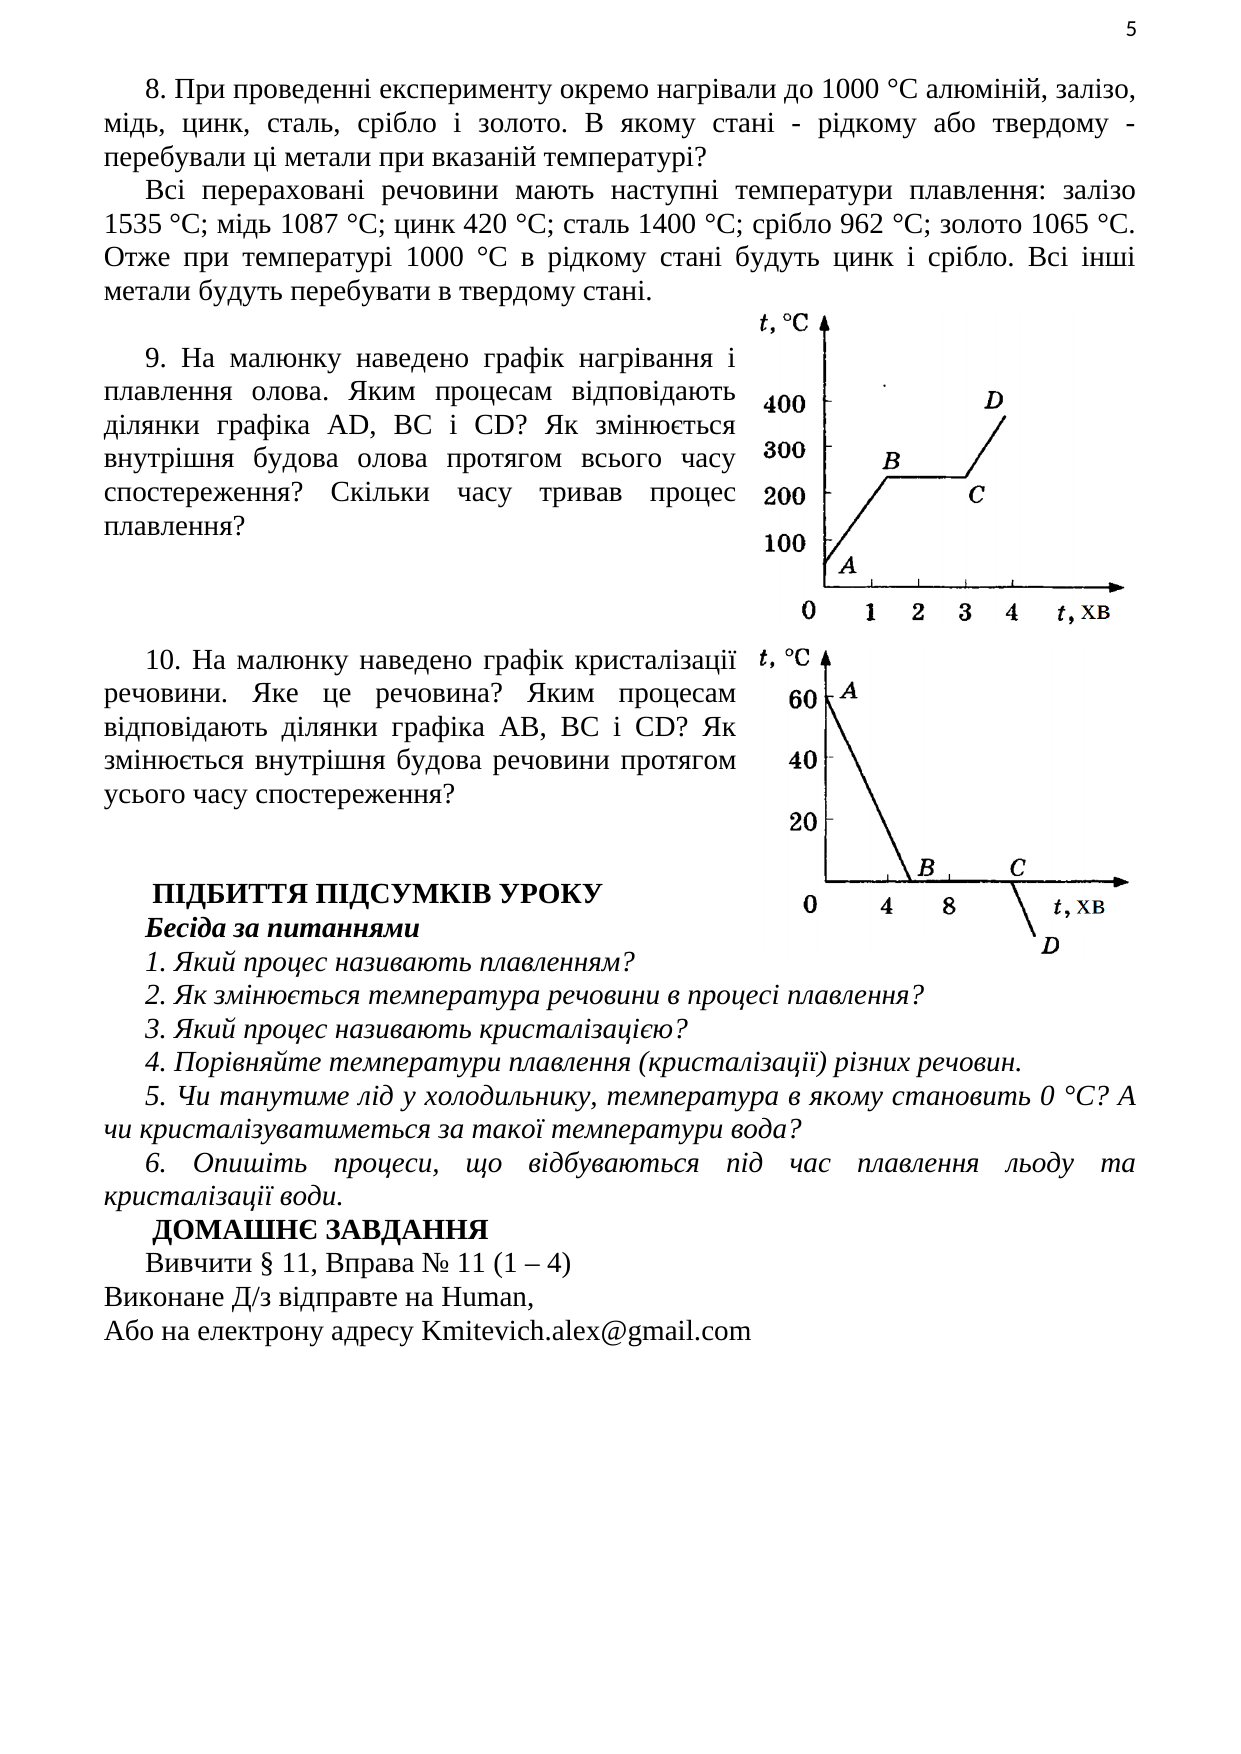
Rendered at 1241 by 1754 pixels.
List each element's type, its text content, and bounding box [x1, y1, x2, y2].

text Домашнє завдання [103, 1212, 1137, 1246]
picture [755, 643, 1134, 962]
text 4. Порівняйте температури плавлення (кристалізації) різних речовин. [103, 1044, 1137, 1078]
text 3. Який процес називають кристалізацією? [103, 1011, 1137, 1044]
text 6. Опишіть процеси, що відбуваються під час плавлення льоду та кристалізації води. [103, 1145, 1137, 1212]
text ПІДБИТТЯ ПІДСУМКІВ УРОКУ [103, 877, 755, 910]
picture [755, 307, 1137, 628]
text 10. На малюнку наведено графік кристалізації речовини. Яке це речовина? Яким процесам відповідають ділянки графіка АВ, ВС і СD? Як змінюється внутрішня будова речовини протягом усього часу спостереження? [103, 642, 1137, 809]
text Або на електрону адресу Kmitevich.alex@gmail.com [103, 1313, 1137, 1346]
text Бесіда за питаннями [103, 910, 755, 944]
text Вивчити § 11, Вправа № 11 (1 – 4) [103, 1246, 1137, 1279]
text Всі перераховані речовини мають наступні температури плавлення: залізо 1535 °С; мідь 1087 °С; цинк 420 °С; сталь 1400 °С; срібло 962 °С; золото 1065 °С. Отже при температурі 1000 °С в рідкому стані будуть цинк і срібло. Всі інші метали будуть перебувати в твердому стані. [103, 172, 1137, 306]
text 5. Чи танутиме лід у холодильнику, температура в якому становить 0 °С? А чи кристалізуватиметься за такої температури вода? [103, 1078, 1137, 1145]
text 9. На малюнку наведено графік нагрівання і плавлення олова. Яким процесам відповідають ділянки графіка АD, ВС і СD? Як змінюється внутрішня будова олова протягом всього часу спостереження? Скільки часу тривав процес плавлення? [103, 340, 755, 541]
text 1. Який процес називають плавленням? [103, 944, 1137, 977]
text Виконане Д/з відправте на Human, [103, 1279, 1137, 1313]
text 8. При проведенні експерименту окремо нагрівали до 1000 °С алюміній, залізо, мідь, цинк, сталь, срібло і золото. В якому стані - рідкому або твердому - перебували ці метали при вказаній температурі? [103, 72, 1137, 172]
text 2. Як змінюється температура речовини в процесі плавлення? [103, 977, 1137, 1011]
